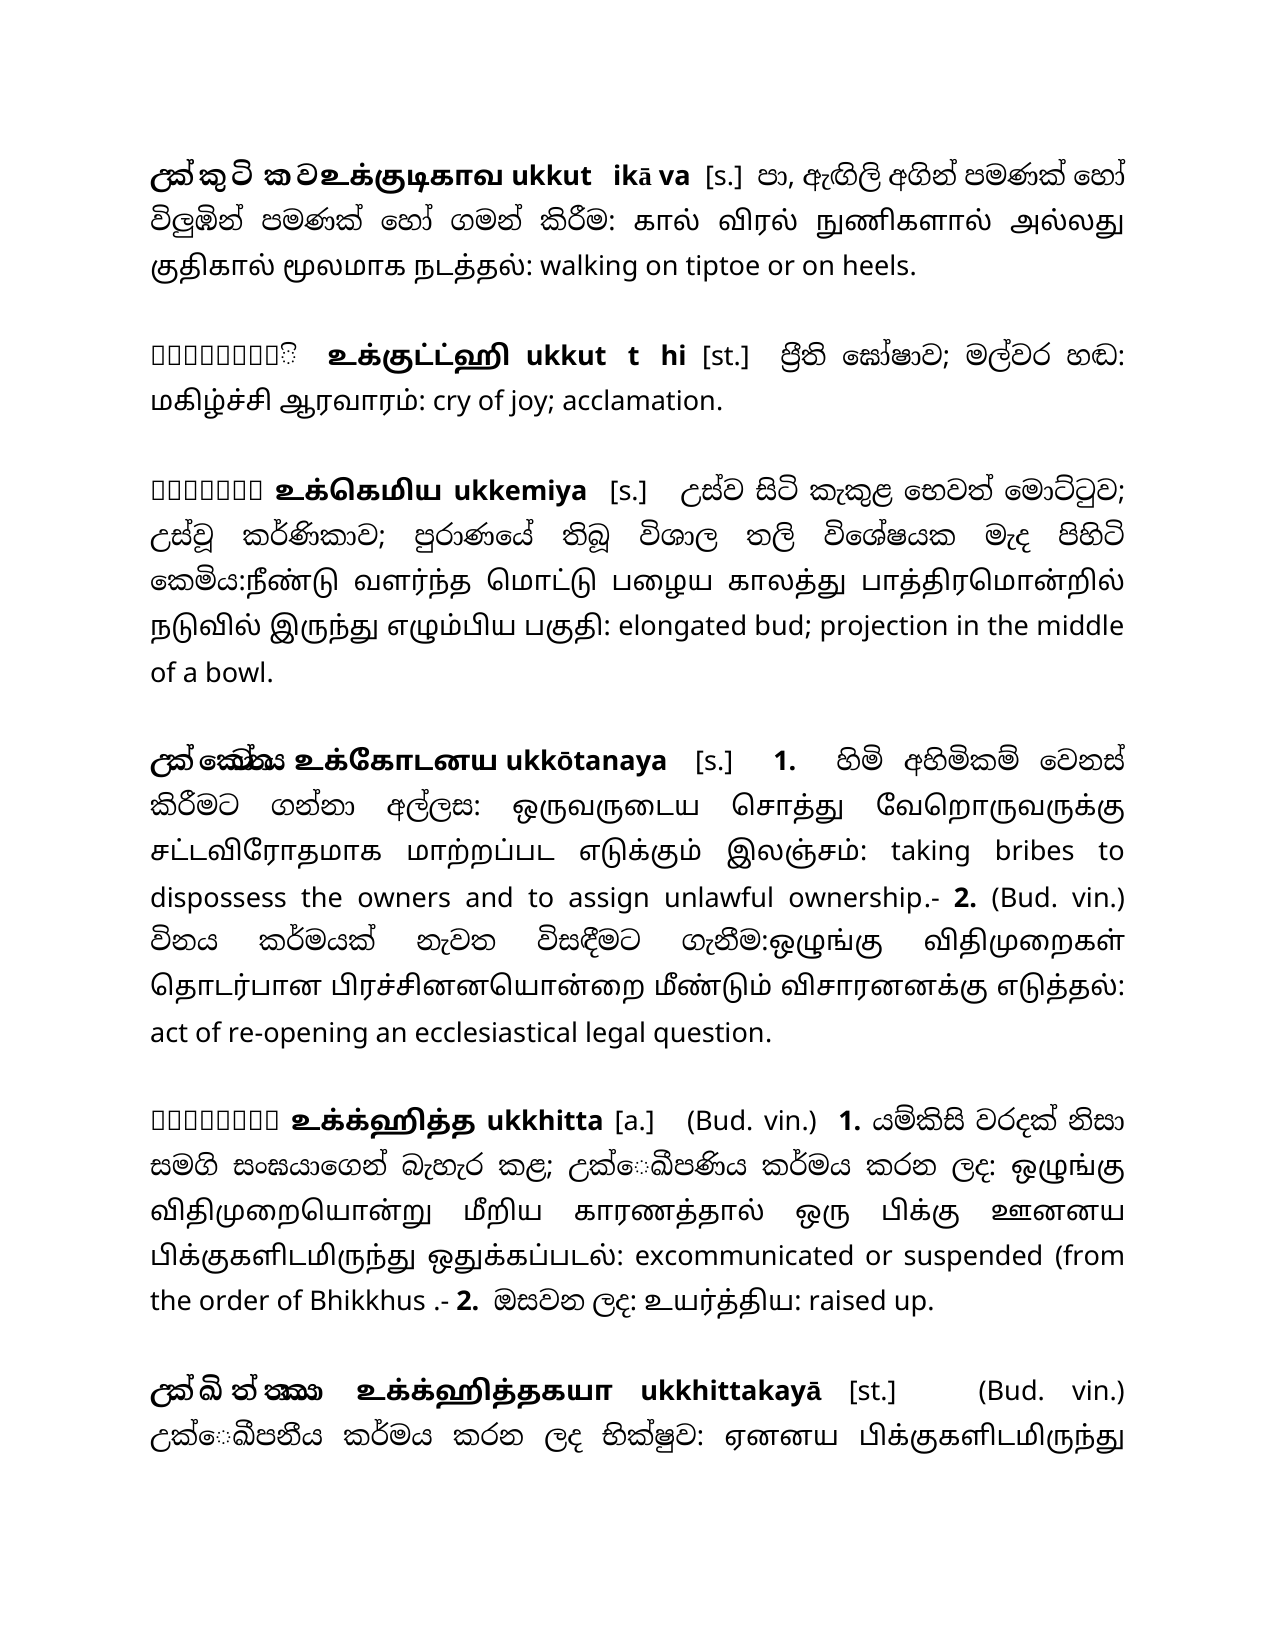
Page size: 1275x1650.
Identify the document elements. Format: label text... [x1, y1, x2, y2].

text උක්කෙඛය உக்கெமிய ukkemiya [s.] උස්ව සිටි කැකුළ භෙවත් මොට්ටුව; උස්වූ කර්ණිකාව; පුරාණයේ තිබූ විශාල තලි විශේෂයක මැද පිහිටි කෙමිය:நீண்டு வளர்ந்த மொட்டு பழைய காலத்து பாத்திரமொன்றில் நடுவில் இருந்து எழும்பிய பகுதி: elongated bud; projection in the middle of a bowl. [150, 465, 1125, 690]
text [150, 1365, 1125, 1455]
text උක්කුට්ඨි உக்குட்ட்ஹி ukkutthi [st.] ප‍්‍රීති ඝෝෂාව; මල්වර හඬ: மகிழ்ச்சி ஆரவாரம்: cry of joy; acclamation. [150, 330, 1125, 420]
text උක්ඛිත්ත உக்க்ஹித்த ukkhitta [a.] (Bud. vin.) 1. යම්කිසි වරදක් නිසා සමගි සංඝයාගෙන් බැහැර කළ; උක්ෙඛීපණිය කර්මය කරන ලද: ஒழுங்கு விதிமுறையொன்று மீறிய காரணத்தால் ஒரு பிக்கு ஊனனய பிக்குகளிடமிருந்து ஒதுக்கப்படல்: excommunicated or suspended (from the order of Bhikkhus .- 2. ඔසවන ලද: உயர்த்திய: raised up. [150, 1095, 1125, 1320]
text උක්කෝටනය உக்கோடனய ukkōtanaya [s.] 1. හිමි අහිමිකම් වෙනස් කිරීමට ගන්නා අල්ලස: ஒருவருடைய சொத்து வேறொருவருக்கு சட்டவிரோதமாக மாற்றப்பட எடுக்கும் இலஞ்சம்: taking bribes to dispossess the owners and to assign unlawful ownership.- 2. (Bud. vin.) විනය කර්මයක් නැවත විසඳීමට ගැනීම:ஒழுங்கு விதிமுறைகள் தொடர்பான பிரச்சினனயொன்றை மீண்டும் விசாரனனக்கு எடுத்தல்: act of re-opening an ecclesiastical legal question. [150, 735, 1125, 1050]
text උක්කුටිකාව உக்குடிகாவ ukkutikā va [s.] පා, ඇඟිලි අගින් පමණක් හෝ විලුඹින් පමණක් හෝ ගමන් කිරීම: கால் விரல் நுணிகளால் அல்லது குதிகால் மூலமாக நடத்தல்: walking on tiptoe or on heels. [150, 150, 1125, 285]
